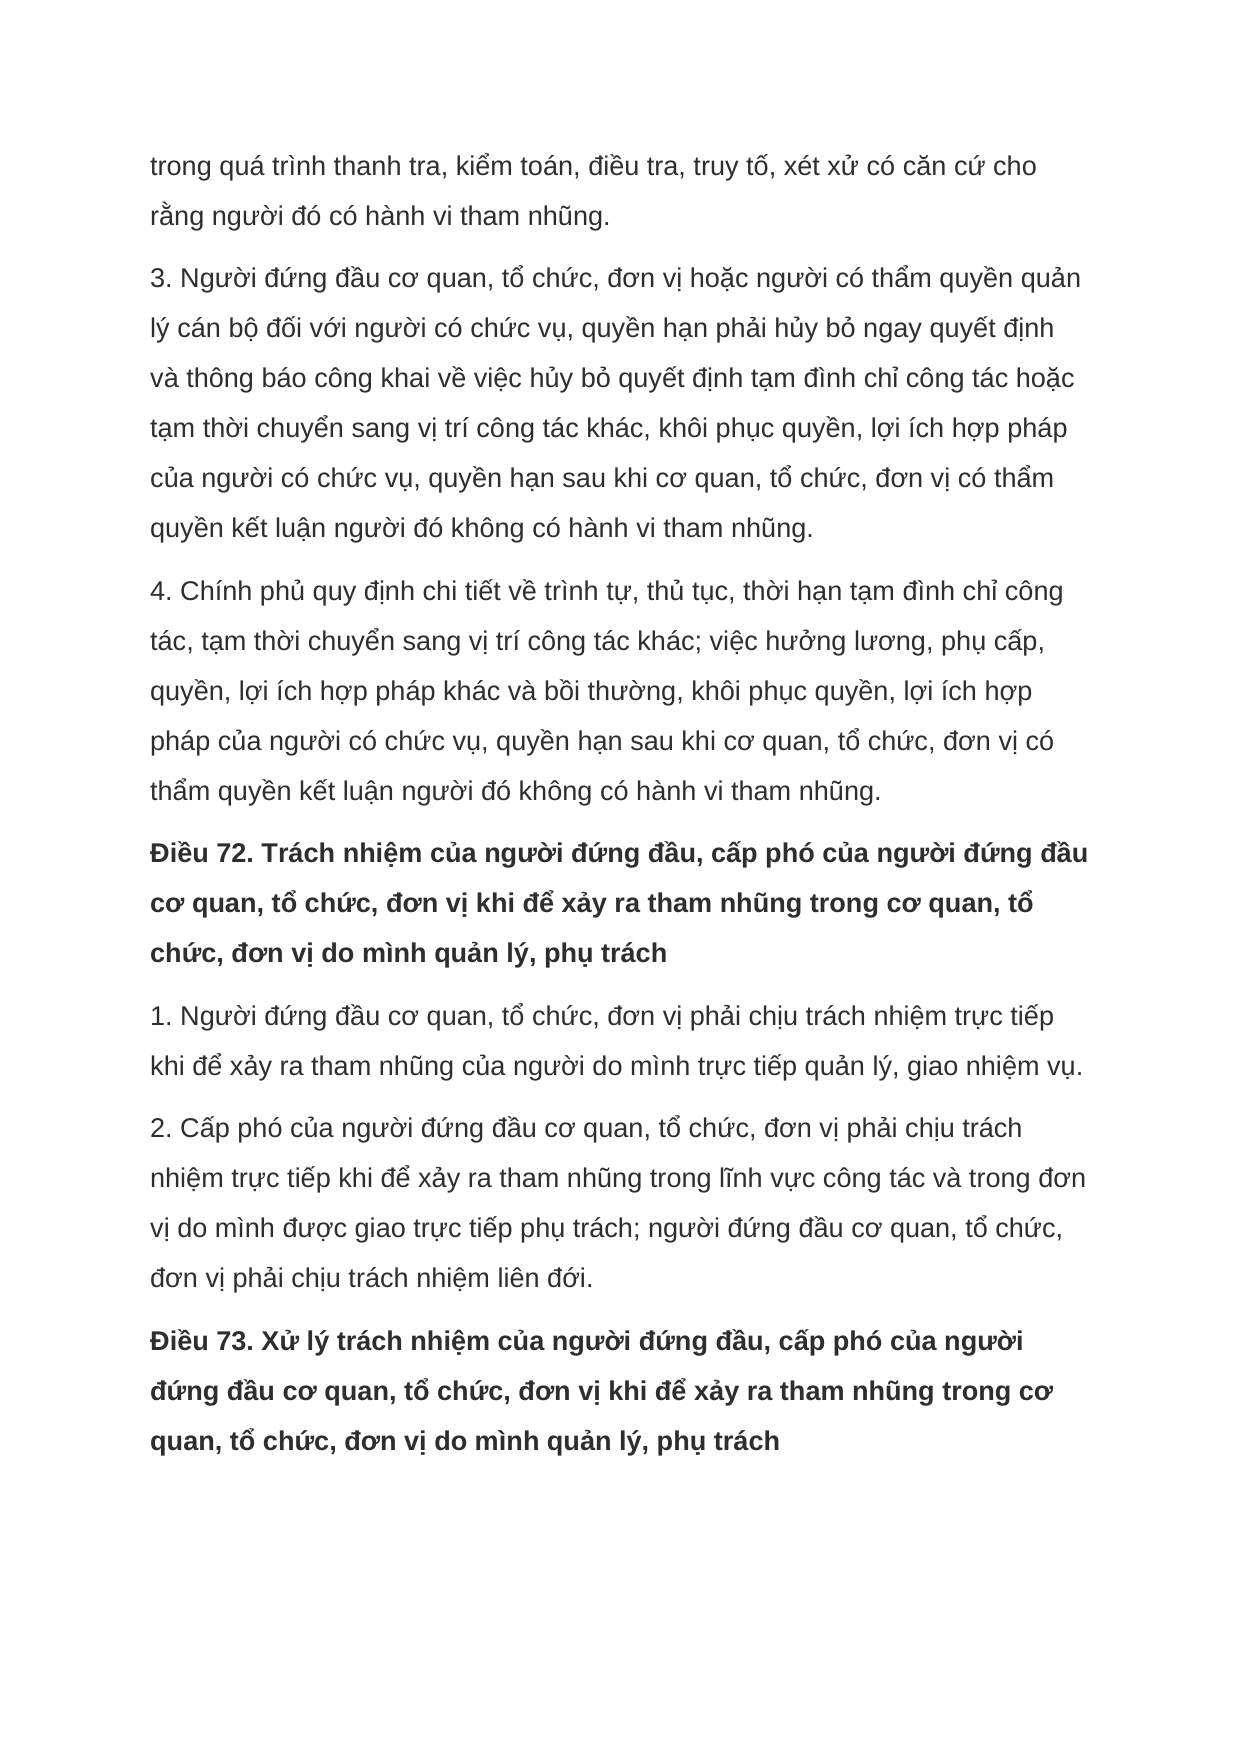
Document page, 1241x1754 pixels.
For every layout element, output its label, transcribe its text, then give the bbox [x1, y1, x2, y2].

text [150, 150, 1090, 231]
text 2. Cấp phó của người đứng đầu cơ quan, tổ chức, đơn vị phải chịu trách nhiệm trực tiếp khi để xảy ra tham nhũng trong lĩnh vực công tác và trong đơn vị do mình được giao trực tiếp phụ trách; người đứng đầu cơ quan, tổ chức, đơn vị phải chịu trách nhiệm liên đới. [150, 1112, 1090, 1294]
text 3. Người đứng đầu cơ quan, tổ chức, đơn vị hoặc người có thẩm quyền quản lý cán bộ đối với người có chức vụ, quyền hạn phải hủy bỏ ngay quyết định và thông báo công khai về việc hủy bỏ quyết định tạm đình chỉ công tác hoặc tạm thời chuyển sang vị trí công tác khác, khôi phục quyền, lợi ích hợp pháp của người có chức vụ, quyền hạn sau khi cơ quan, tổ chức, đơn vị có thẩm quyền kết luận người đó không có hành vi tham nhũng. [150, 262, 1090, 544]
text 1. Người đứng đầu cơ quan, tổ chức, đơn vị phải chịu trách nhiệm trực tiếp khi để xảy ra tham nhũng của người do mình trực tiếp quản lý, giao nhiệm vụ. [150, 1000, 1090, 1081]
text Điều 72. Trách nhiệm của người đứng đầu, cấp phó của người đứng đầu cơ quan, tổ chức, đơn vị khi để xảy ra tham nhũng trong cơ quan, tổ chức, đơn vị do mình quản lý, phụ trách [150, 837, 1090, 969]
text Điều 73. Xử lý trách nhiệm của người đứng đầu, cấp phó của người đứng đầu cơ quan, tổ chức, đơn vị khi để xảy ra tham nhũng trong cơ quan, tổ chức, đơn vị do mình quản lý, phụ trách [150, 1325, 1090, 1456]
text 4. Chính phủ quy định chi tiết về trình tự, thủ tục, thời hạn tạm đình chỉ công tác, tạm thời chuyển sang vị trí công tác khác; việc hưởng lương, phụ cấp, quyền, lợi ích hợp pháp khác và bồi thường, khôi phục quyền, lợi ích hợp pháp của người có chức vụ, quyền hạn sau khi cơ quan, tổ chức, đơn vị có thẩm quyền kết luận người đó không có hành vi tham nhũng. [150, 575, 1090, 806]
